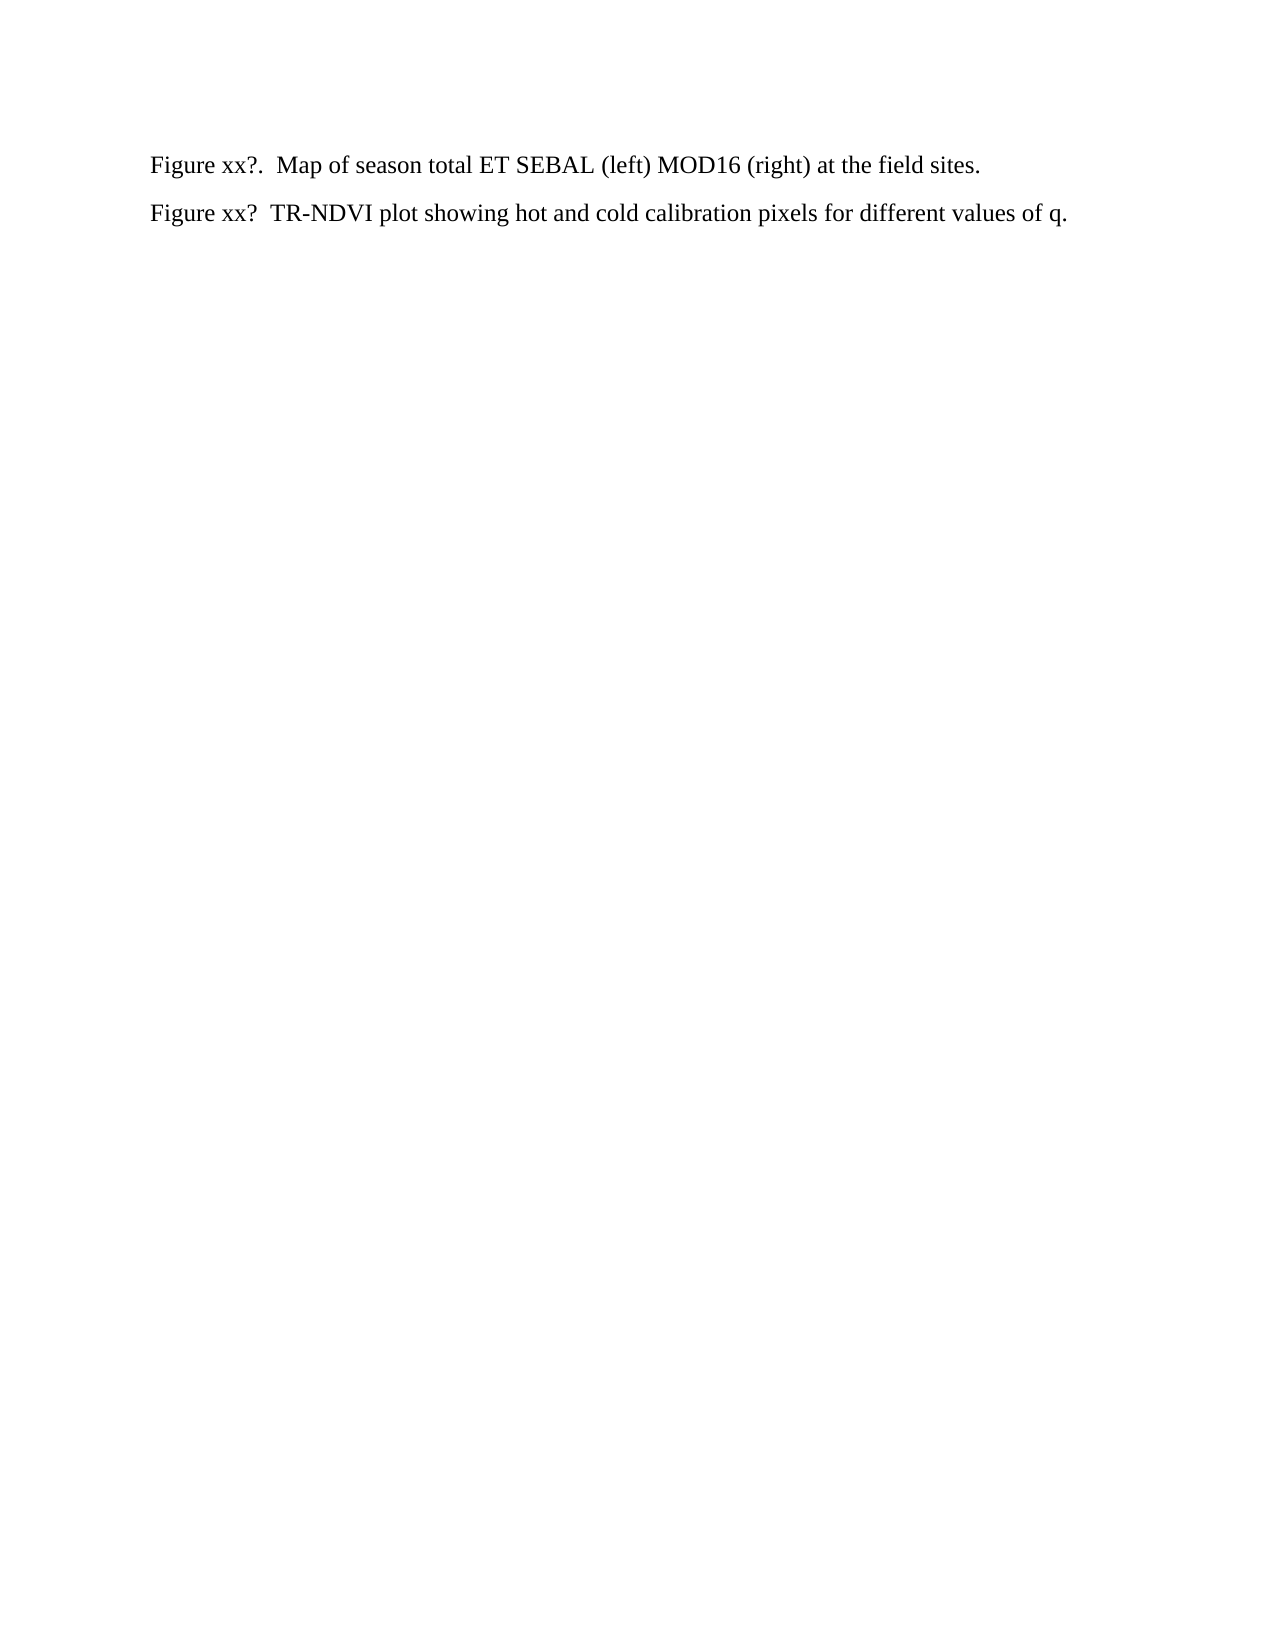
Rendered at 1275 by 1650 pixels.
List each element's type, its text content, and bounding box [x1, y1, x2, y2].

text Figure xx?. Map of season total ET SEBAL (left) MOD16 (right) at the field sites. [150, 150, 1125, 179]
text Figure xx? TR-NDVI plot showing hot and cold calibration pixels for different values of q. [150, 198, 1125, 226]
